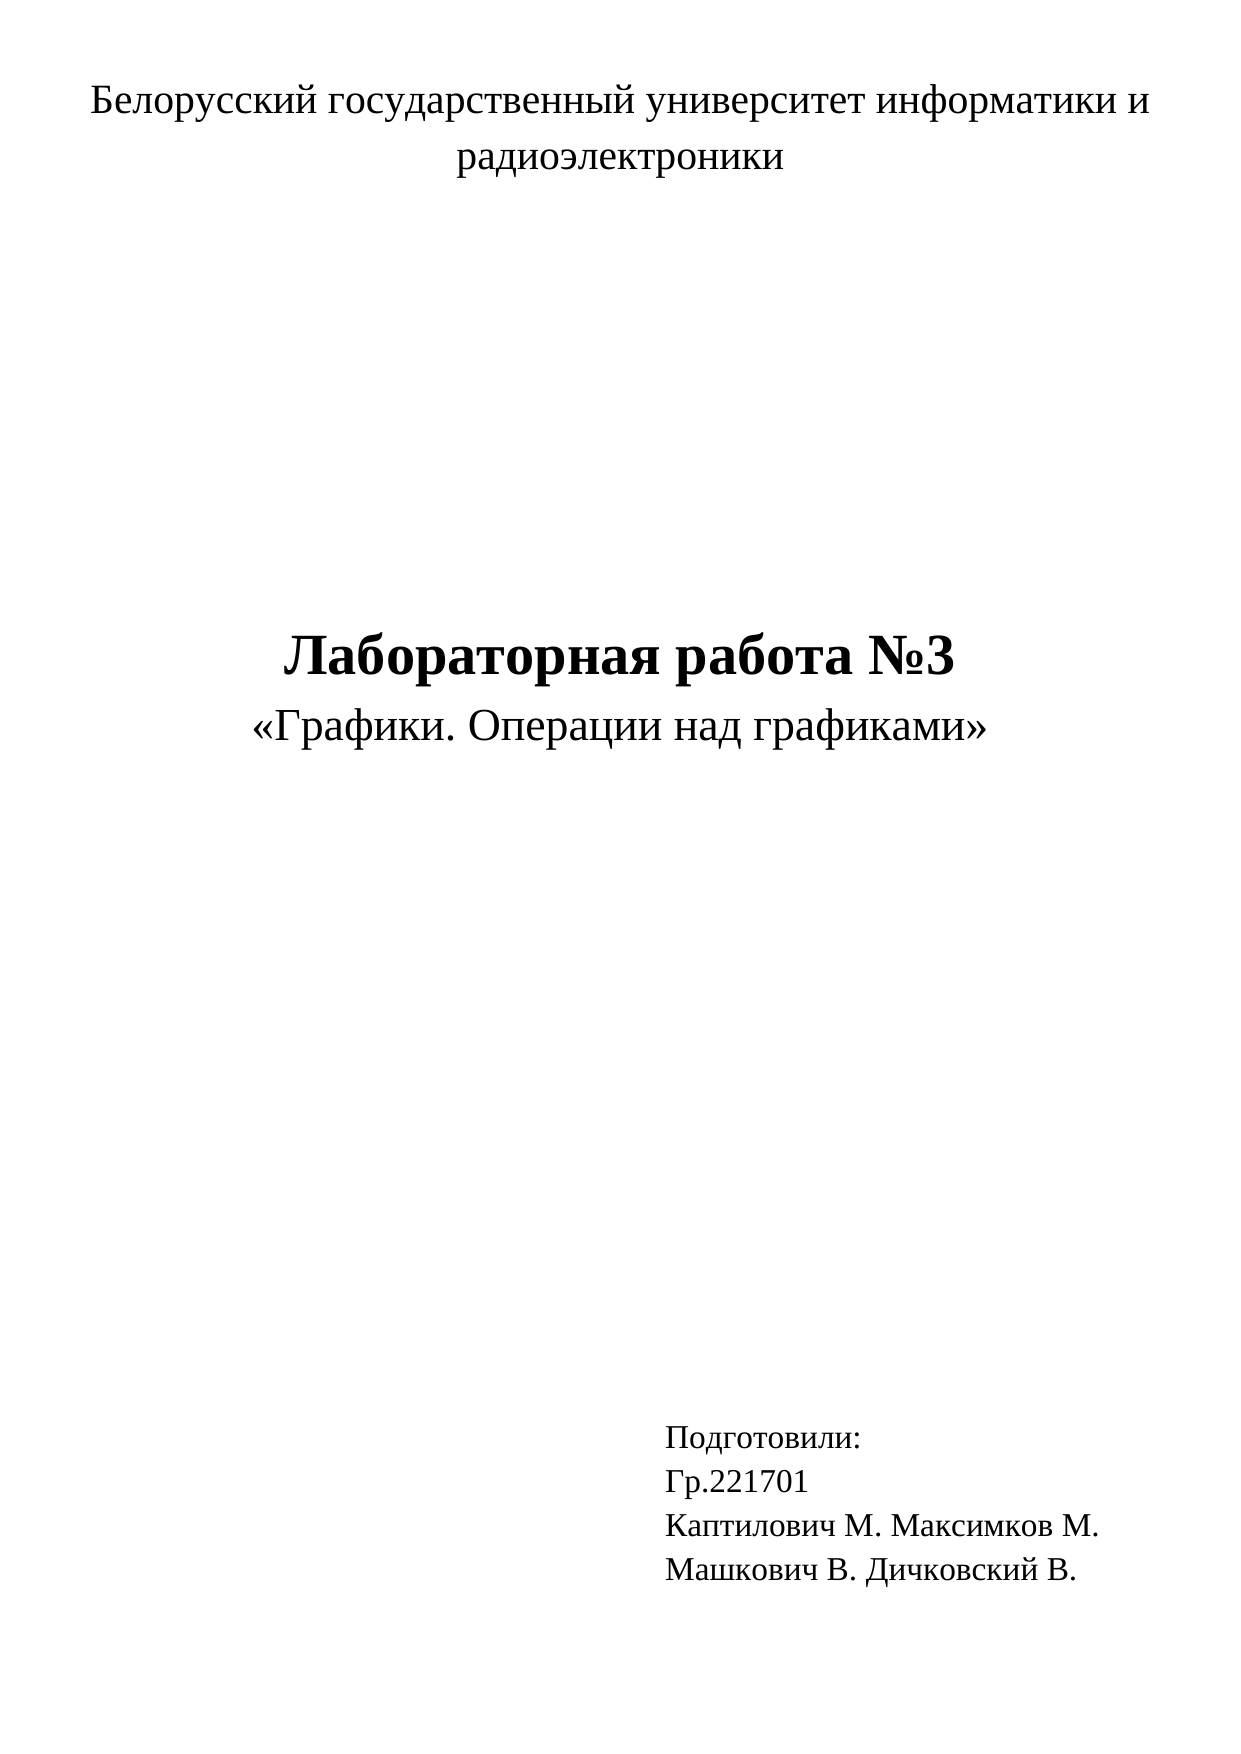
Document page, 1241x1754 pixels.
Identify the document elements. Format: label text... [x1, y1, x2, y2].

text Машкович В. Дичковский В. [665, 1549, 1165, 1588]
text Лабораторная работа №3 [75, 620, 1165, 687]
text Каптилович М. Максимков М. [665, 1505, 1165, 1544]
text Гр.221701 [591, 1461, 1165, 1500]
text «Графики. Операции над графиками» [75, 697, 1165, 750]
text Подготовили: [591, 1417, 1165, 1456]
text Белорусский государственный университет информатики и радиоэлектроники [75, 75, 1165, 178]
